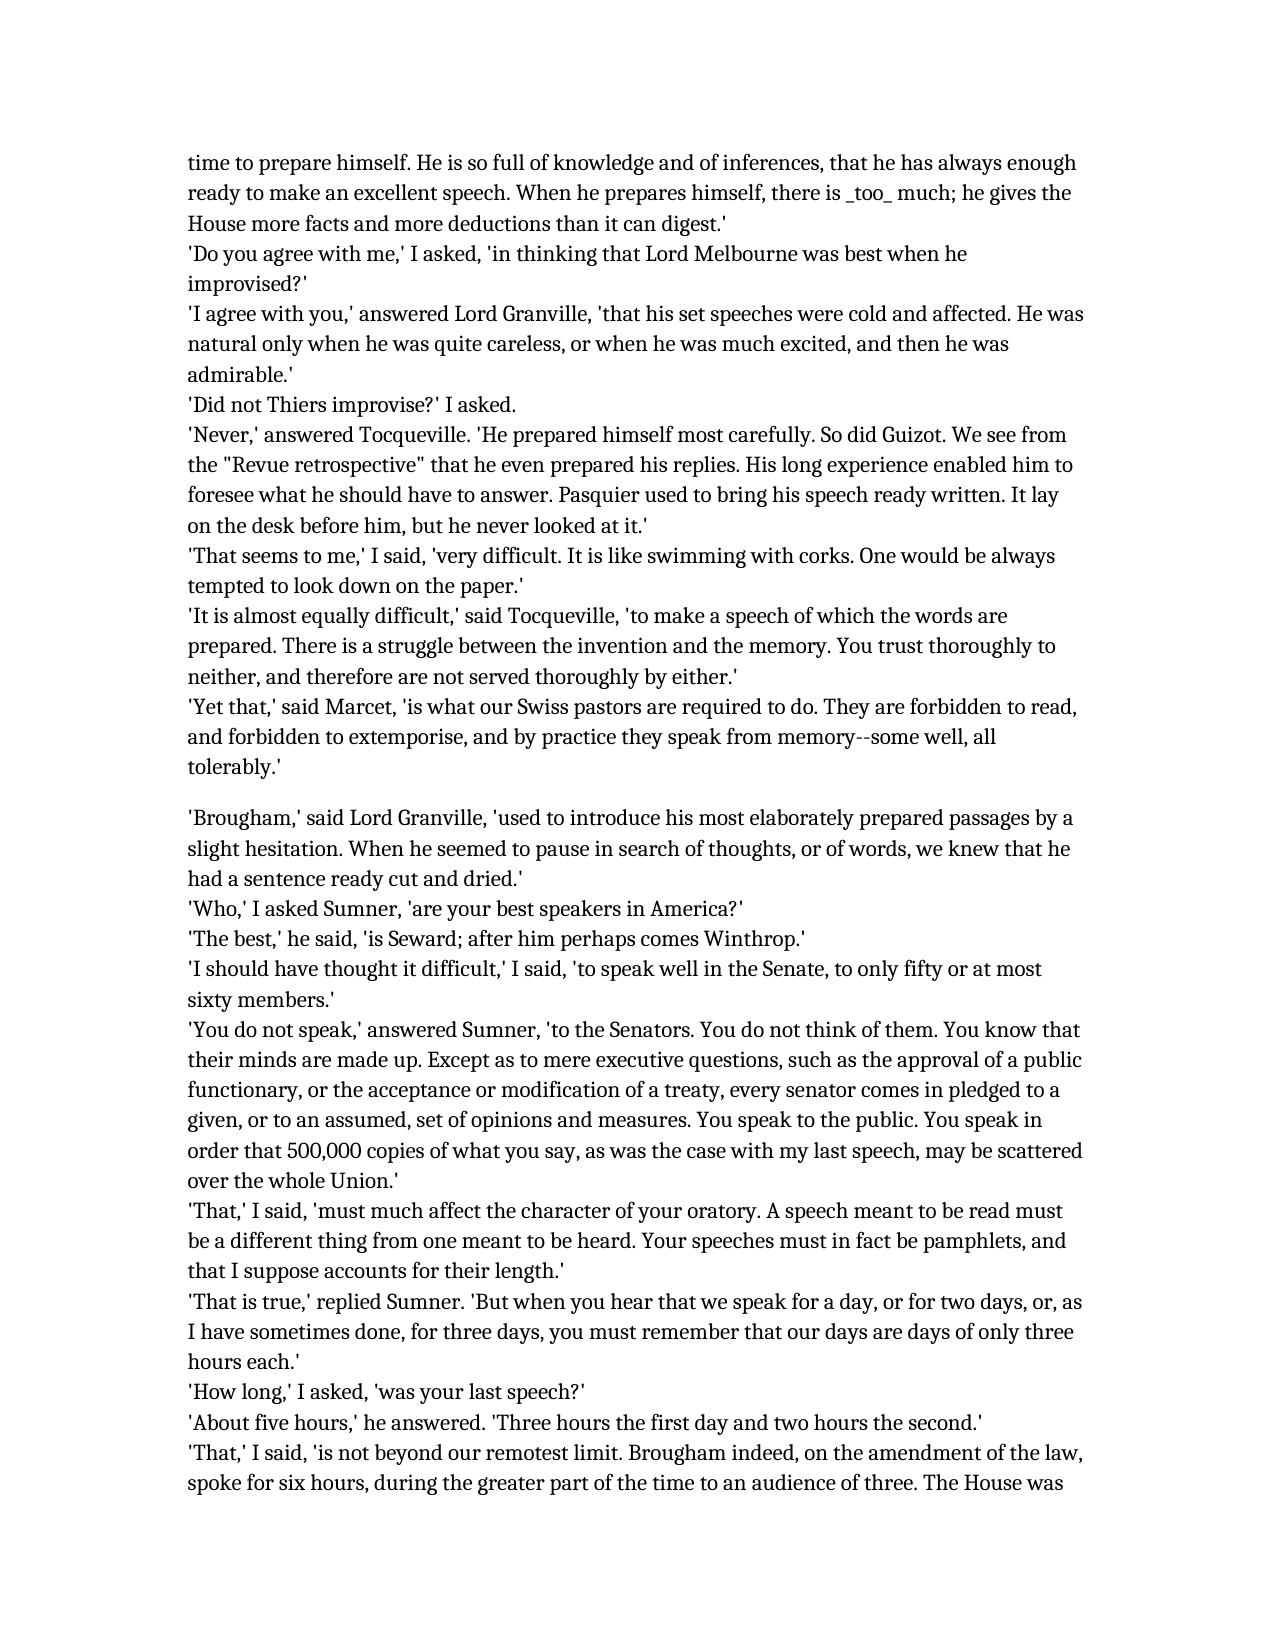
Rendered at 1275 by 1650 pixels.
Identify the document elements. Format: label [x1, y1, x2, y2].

text [187, 150, 1087, 781]
text [187, 805, 1087, 1496]
